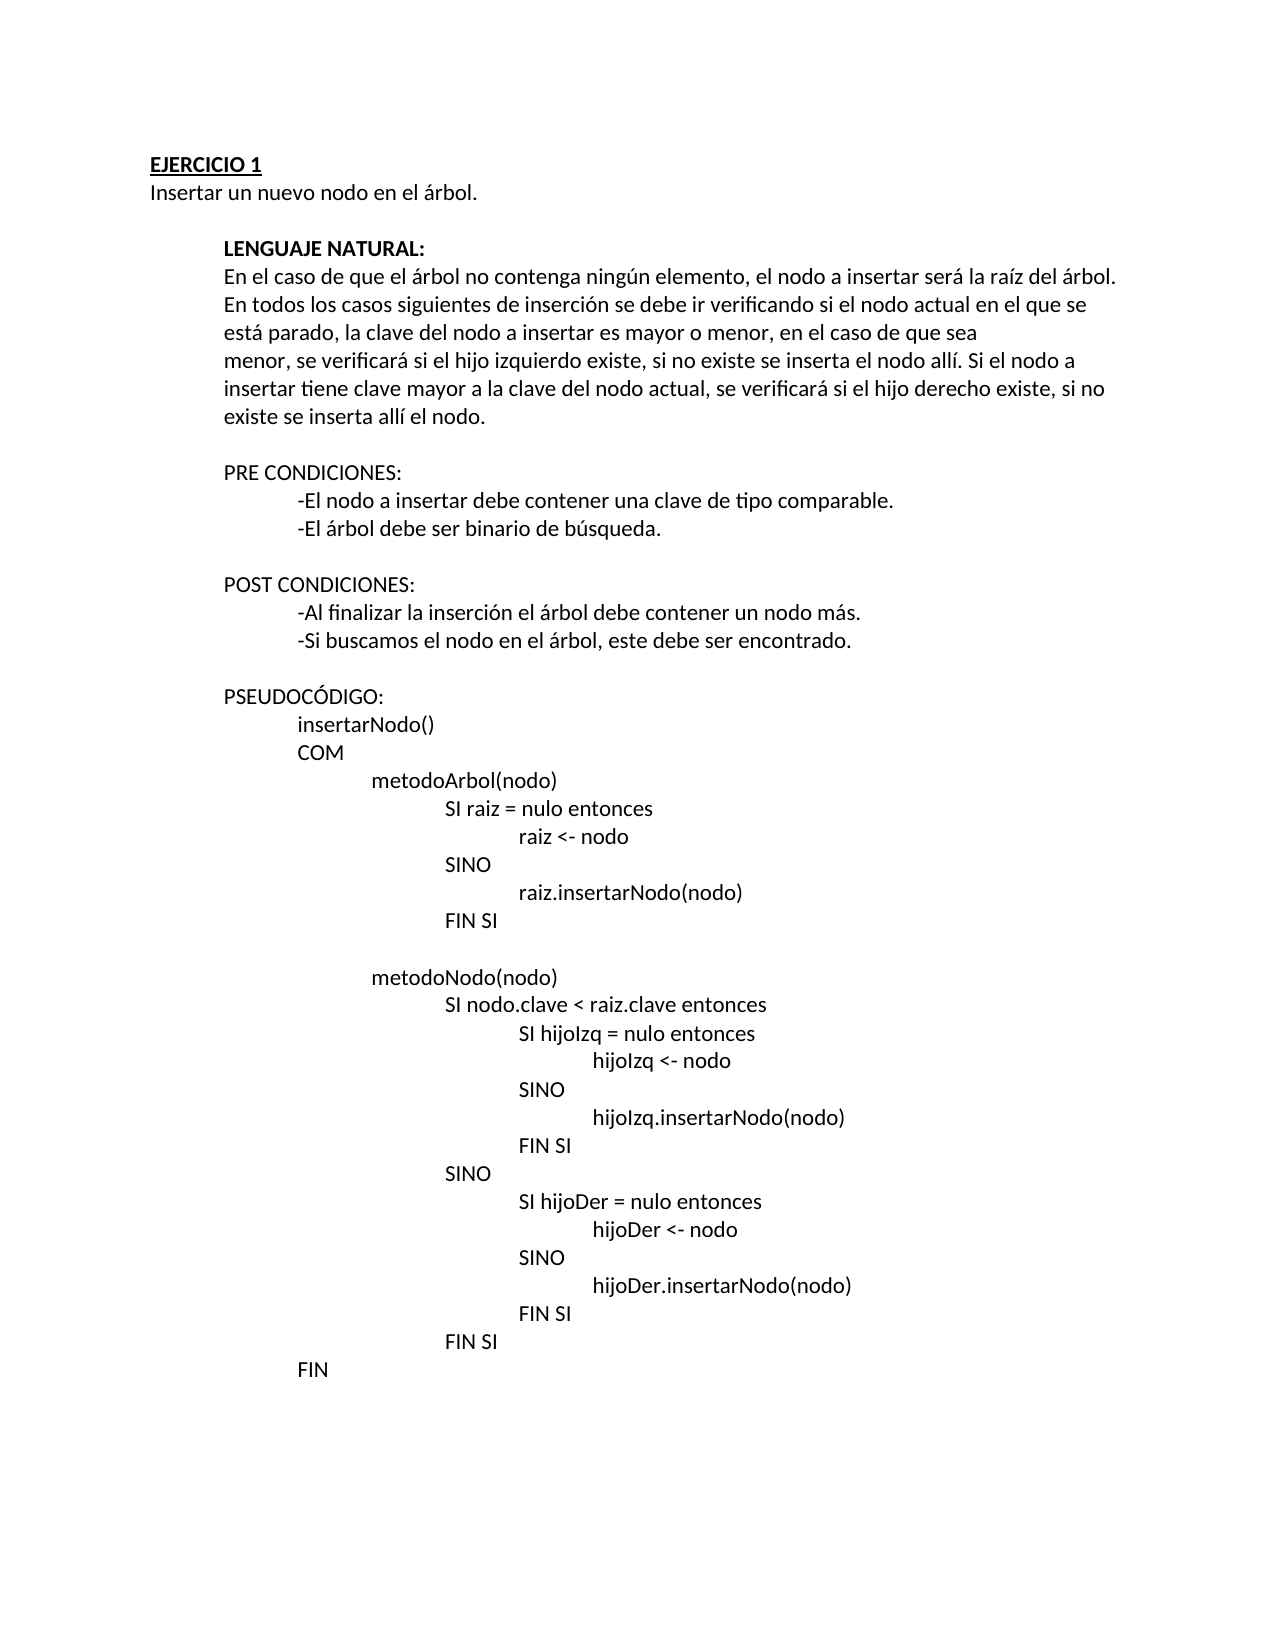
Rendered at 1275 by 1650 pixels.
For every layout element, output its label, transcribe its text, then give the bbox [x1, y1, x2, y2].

text hijoIzq <- nodo [150, 1047, 1125, 1075]
text menor, se verificará si el hijo izquierdo existe, si no existe se inserta el nodo allí. Si el nodo a insertar tiene clave mayor a la clave del nodo actual, se verificará si el hijo derecho existe, si no existe se inserta allí el nodo. [223, 346, 1125, 430]
text FIN SI [150, 907, 1125, 934]
text FIN SI [150, 1299, 1125, 1327]
text SI nodo.clave < raiz.clave entonces [150, 991, 1125, 1019]
text SI raiz = nulo entonces [150, 794, 1125, 822]
text metodoArbol(nodo) [150, 766, 1125, 794]
text POST CONDICIONES: [150, 570, 1125, 598]
text Insertar un nuevo nodo en el árbol. [150, 178, 1125, 206]
text hijoDer.insertarNodo(nodo) [150, 1271, 1125, 1299]
text SINO [150, 851, 1125, 878]
text FIN SI [150, 1327, 1125, 1355]
text FIN SI [150, 1131, 1125, 1159]
text SINO [150, 1243, 1125, 1271]
text SINO [150, 1159, 1125, 1187]
text -Si buscamos el nodo en el árbol, este debe ser encontrado. [150, 626, 1125, 654]
text raiz.insertarNodo(nodo) [150, 878, 1125, 907]
text COM [150, 738, 1125, 766]
text SINO [150, 1075, 1125, 1103]
text metodoNodo(nodo) [150, 963, 1125, 991]
text insertarNodo() [150, 710, 1125, 738]
text hijoDer <- nodo [150, 1215, 1125, 1243]
text LENGUAJE NATURAL: [150, 234, 1125, 262]
text -El nodo a insertar debe contener una clave de tipo comparable. [150, 486, 1125, 514]
text raiz <- nodo [150, 822, 1125, 851]
text PRE CONDICIONES: [150, 458, 1125, 486]
text -Al finalizar la inserción el árbol debe contener un nodo más. [150, 598, 1125, 626]
text FIN [150, 1355, 1125, 1383]
text SI hijoDer = nulo entonces [150, 1187, 1125, 1215]
text hijoIzq.insertarNodo(nodo) [150, 1103, 1125, 1131]
text SI hijoIzq = nulo entonces [150, 1019, 1125, 1047]
text En el caso de que el árbol no contenga ningún elemento, el nodo a insertar será la raíz del árbol. En todos los casos siguientes de inserción se debe ir verificando si el nodo actual en el que se está parado, la clave del nodo a insertar es mayor o menor, en el caso de que sea [224, 262, 1125, 346]
text EJERCICIO 1 [150, 150, 1125, 178]
text PSEUDOCÓDIGO: [150, 682, 1125, 710]
text -El árbol debe ser binario de búsqueda. [150, 514, 1125, 542]
